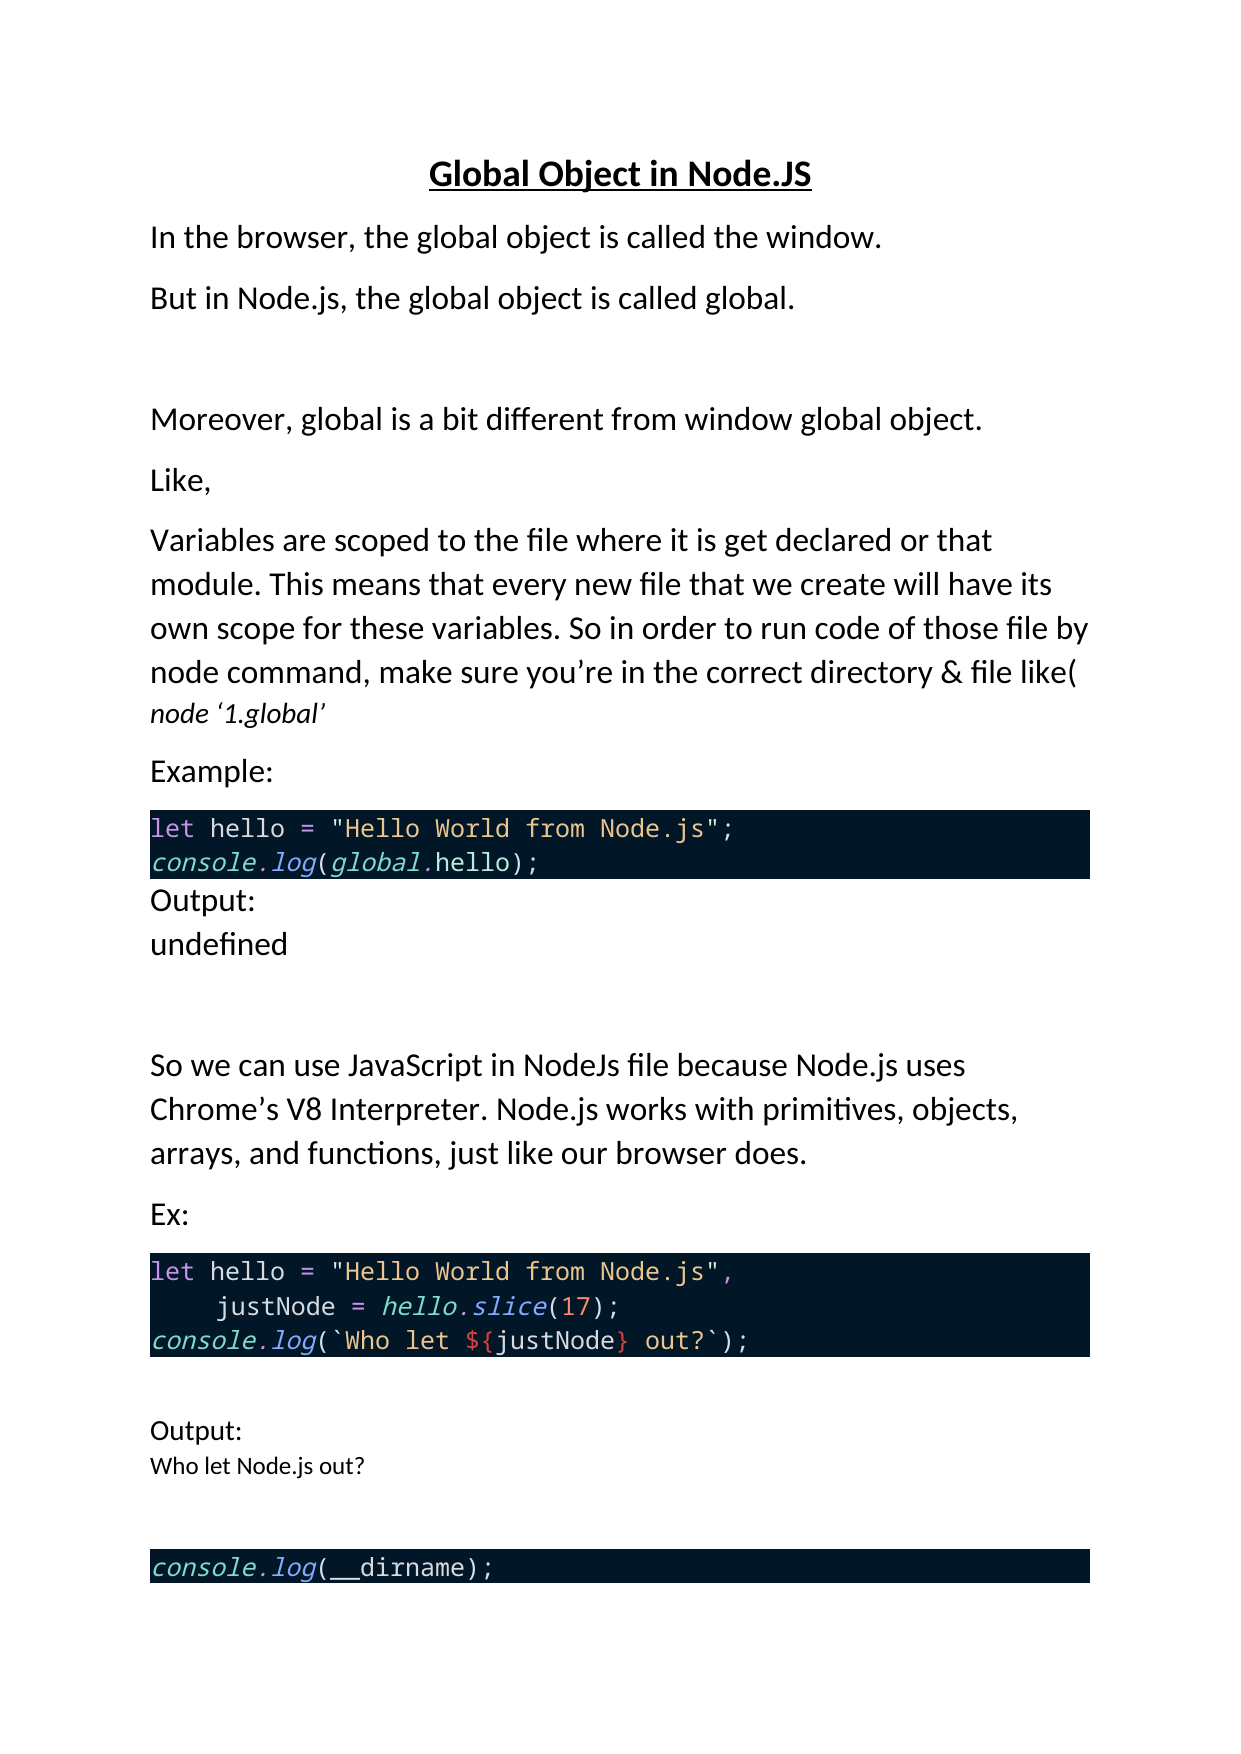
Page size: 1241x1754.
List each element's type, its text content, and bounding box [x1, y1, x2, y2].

text So we can use JavaScript in NodeJs file because Node.js uses Chrome’s V8 Interpreter. Node.js works with primitives, objects, arrays, and functions, just like our browser does. [150, 1044, 1090, 1173]
text Output: Who let Node.js out? [150, 1412, 1090, 1480]
text Moreover, global is a bit different from window global object. [150, 398, 1090, 439]
text Variables are scoped to the file where it is get declared or that module. This means that every new file that we create will have its own scope for these variables. So in order to run code of those file by node command, make sure you’re in the correct directory & file like( node ‘1.global’ [150, 519, 1090, 730]
text In the browser, the global object is called the window. [150, 216, 1090, 257]
text console.log(__dirname); [150, 1549, 1090, 1583]
text let hello = "Hello World from Node.js", [150, 1253, 1090, 1288]
text console.log(`Who let ${justNode} out?`); [150, 1322, 1090, 1357]
text Ex: [150, 1193, 1090, 1234]
text Like, [150, 459, 1090, 499]
text let hello = "Hello World from Node.js"; [150, 810, 1090, 845]
text Example: [150, 750, 1090, 791]
text console.log(global.hello); [150, 845, 1090, 879]
text Output: undefined [150, 879, 1090, 964]
text justNode = hello.slice(17); [150, 1288, 1090, 1322]
text But in Node.js, the global object is called global. [150, 277, 1090, 317]
text Global Object in Node.JS [150, 150, 1090, 196]
